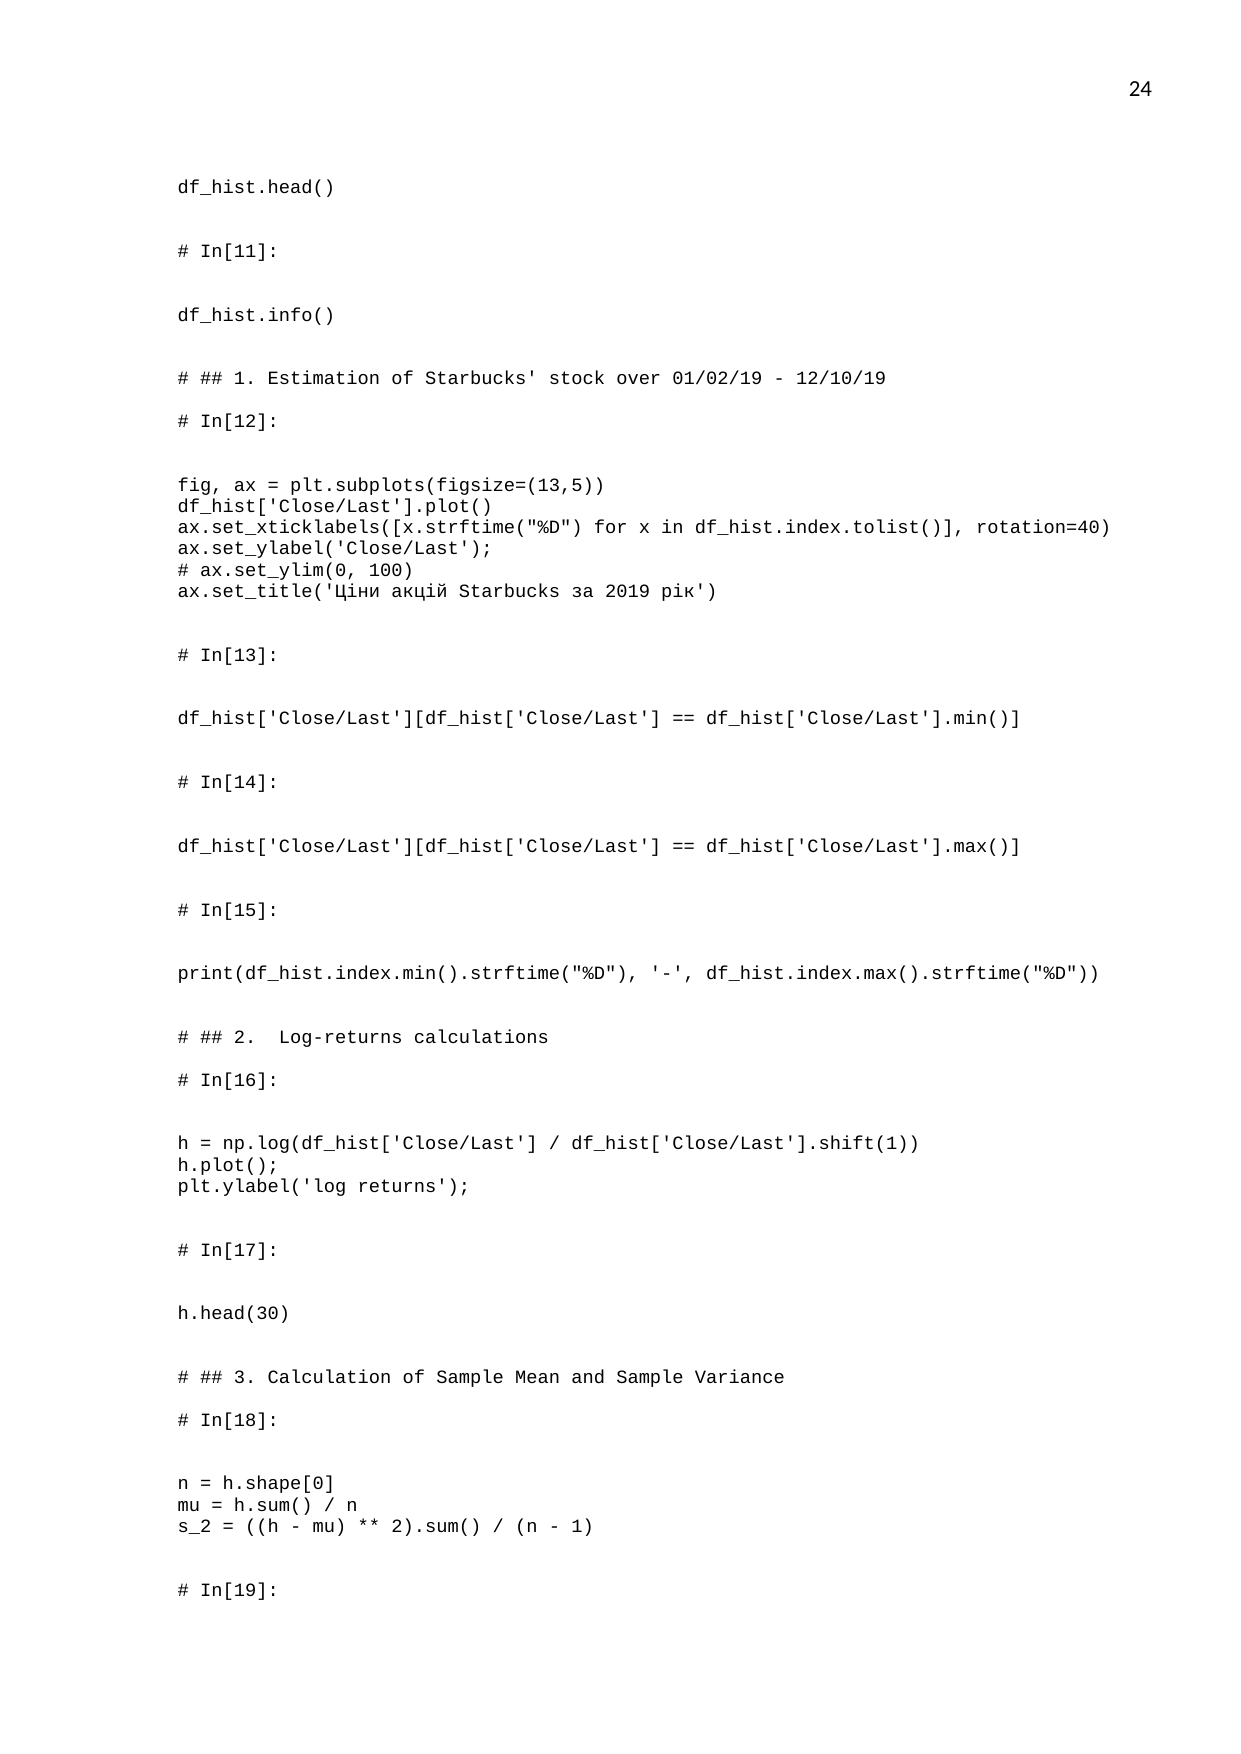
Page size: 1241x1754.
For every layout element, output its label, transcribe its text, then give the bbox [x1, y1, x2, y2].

text # In[16]: [177, 1070, 1152, 1092]
text h.plot(); [177, 1155, 1152, 1177]
text # In[19]: [177, 1580, 1152, 1602]
text h = np.log(df_hist['Close/Last'] / df_hist['Close/Last'].shift(1)) [177, 1134, 1152, 1155]
text # In[17]: [177, 1240, 1152, 1262]
text s_2 = ((h - mu) ** 2).sum() / (n - 1) [177, 1517, 1152, 1538]
text df_hist.head() [177, 178, 1152, 199]
text # ax.set_ylim(0, 100) [177, 560, 1152, 582]
text df_hist.info() [177, 305, 1152, 327]
text # In[12]: [177, 412, 1152, 433]
text df_hist['Close/Last'].plot() [177, 497, 1152, 518]
text # In[13]: [177, 645, 1152, 667]
text # In[11]: [177, 242, 1152, 263]
text plt.ylabel('log returns'); [177, 1177, 1152, 1198]
text ax.set_title('Ціни акцій Starbucks за 2019 рік') [177, 582, 1152, 603]
text ax.set_xticklabels([x.strftime("%D") for x in df_hist.index.tolist()], rotation=40) [177, 518, 1152, 539]
text mu = h.sum() / n [177, 1495, 1152, 1517]
text h.head(30) [177, 1304, 1152, 1325]
text # In[18]: [177, 1410, 1152, 1432]
text # In[14]: [177, 773, 1152, 794]
text # ## 3. Calculation of Sample Mean and Sample Variance [177, 1368, 1152, 1389]
text ax.set_ylabel('Close/Last'); [177, 539, 1152, 560]
text fig, ax = plt.subplots(figsize=(13,5)) [177, 475, 1152, 497]
text # ## 1. Estimation of Starbucks' stock over 01/02/19 - 12/10/19 [177, 369, 1152, 390]
text df_hist['Close/Last'][df_hist['Close/Last'] == df_hist['Close/Last'].min()] [177, 709, 1152, 730]
text # ## 2. Log-returns calculations [177, 1028, 1152, 1049]
text n = h.shape[0] [177, 1474, 1152, 1495]
text print(df_hist.index.min().strftime("%D"), '-', df_hist.index.max().strftime("%D")) [177, 964, 1152, 985]
text df_hist['Close/Last'][df_hist['Close/Last'] == df_hist['Close/Last'].max()] [177, 837, 1152, 858]
text # In[15]: [177, 900, 1152, 922]
